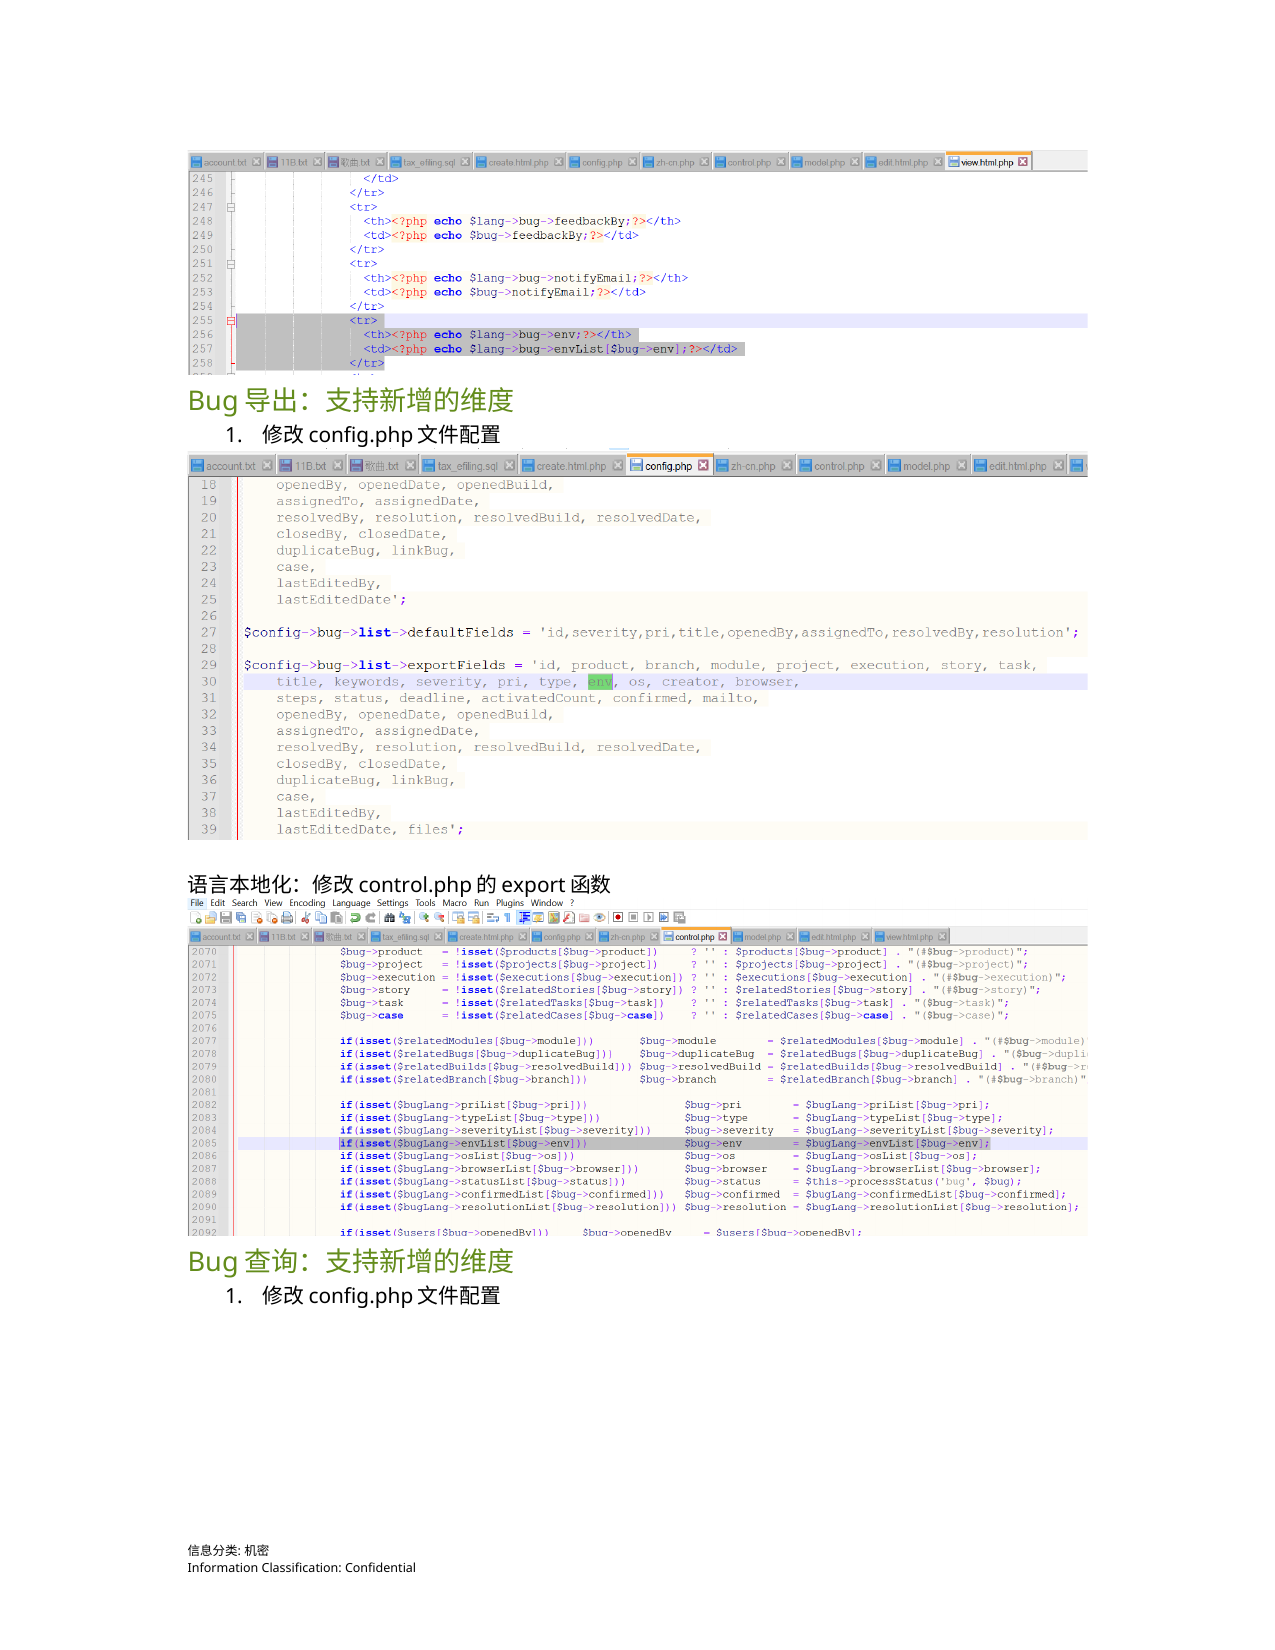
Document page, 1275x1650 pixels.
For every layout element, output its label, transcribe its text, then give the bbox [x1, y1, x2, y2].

picture [187, 448, 1088, 840]
picture [187, 150, 1088, 375]
text 语言本地化：修改control.php的export函数 [187, 868, 1087, 898]
list 修改config.php文件配置 [225, 418, 1087, 448]
list 修改config.php文件配置 [225, 1279, 1087, 1310]
picture [187, 898, 1088, 1236]
subtitle Bug查询：支持新增的维度 [187, 1240, 1087, 1279]
subtitle Bug导出：支持新增的维度 [187, 379, 1087, 418]
